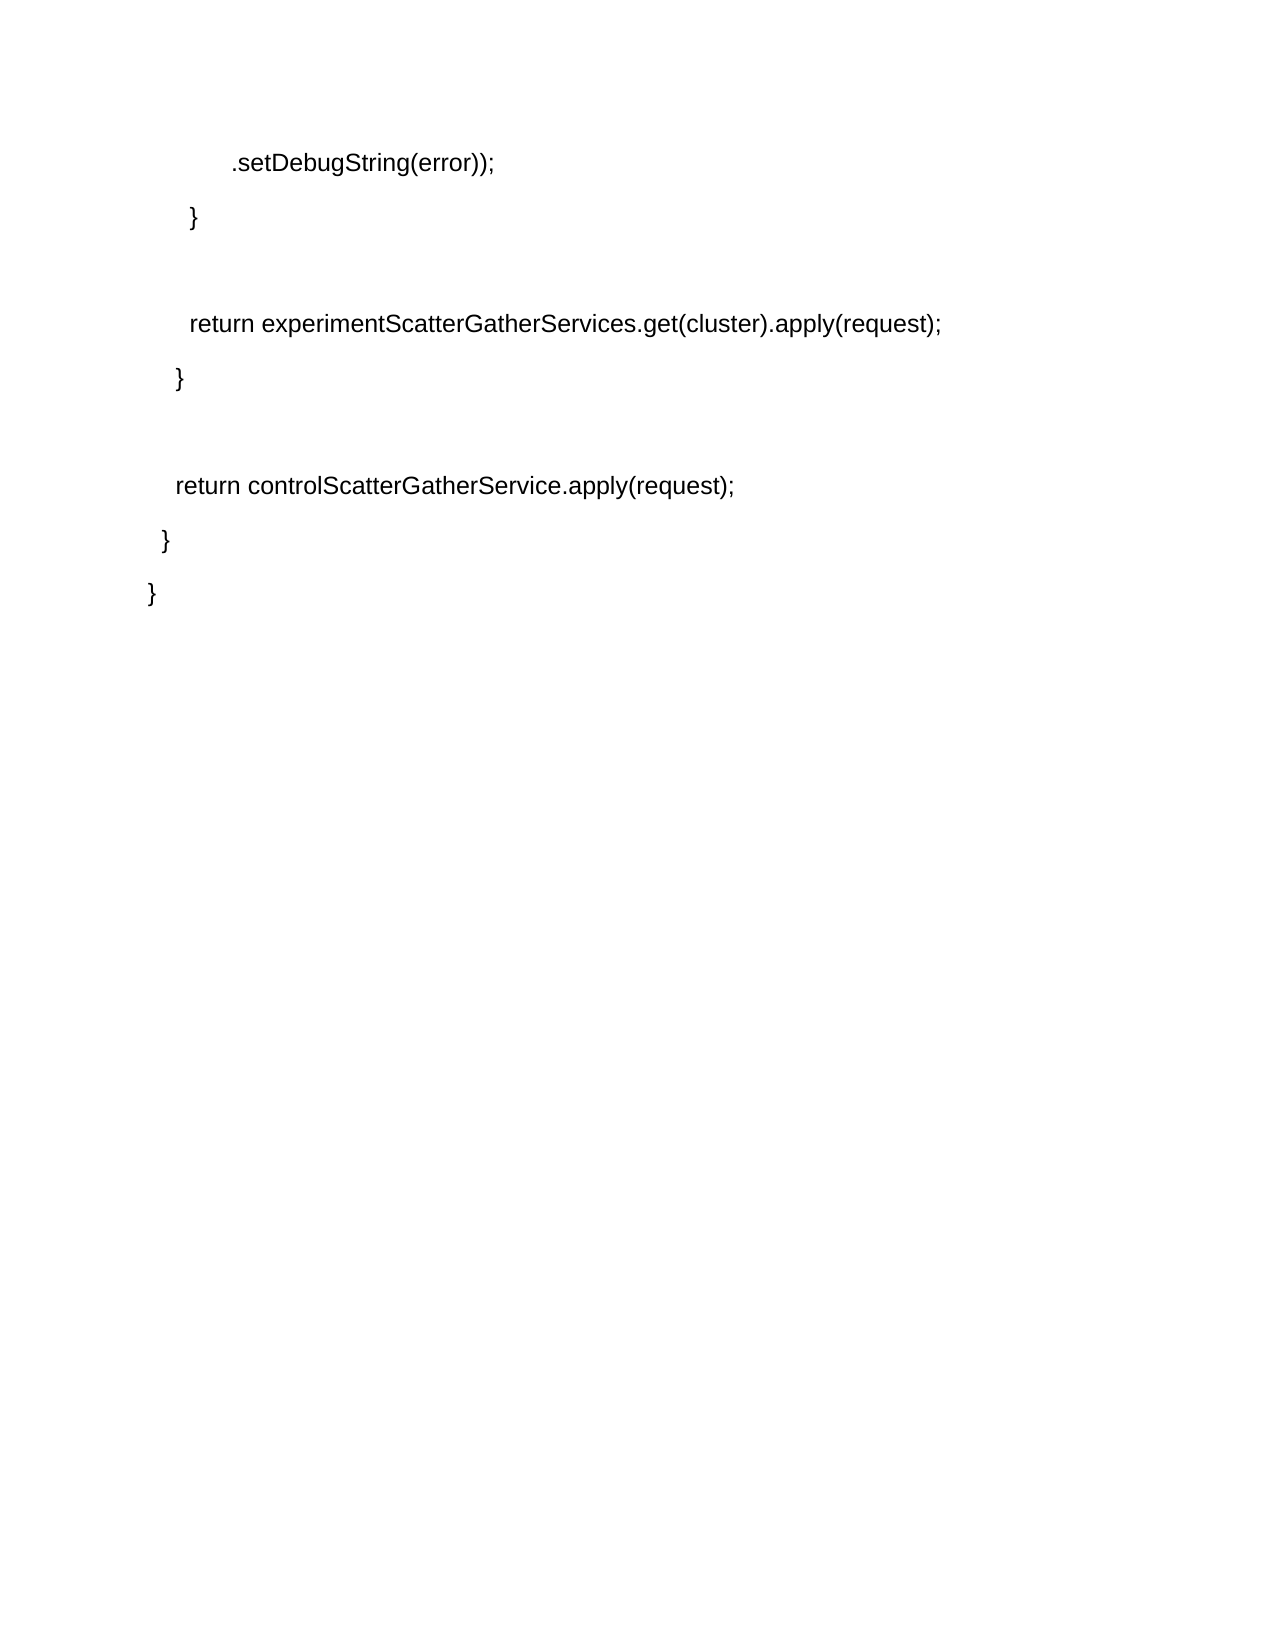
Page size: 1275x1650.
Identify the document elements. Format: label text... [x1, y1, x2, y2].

text } [148, 363, 1127, 392]
text return experimentScatterGatherServices.get(cluster).apply(request); [148, 309, 1127, 338]
text return controlScatterGatherService.apply(request); [148, 471, 1127, 499]
text } [148, 201, 1127, 230]
text .setDebugString(error)); [148, 148, 1127, 176]
text } [148, 524, 1127, 553]
text } [148, 578, 1127, 607]
